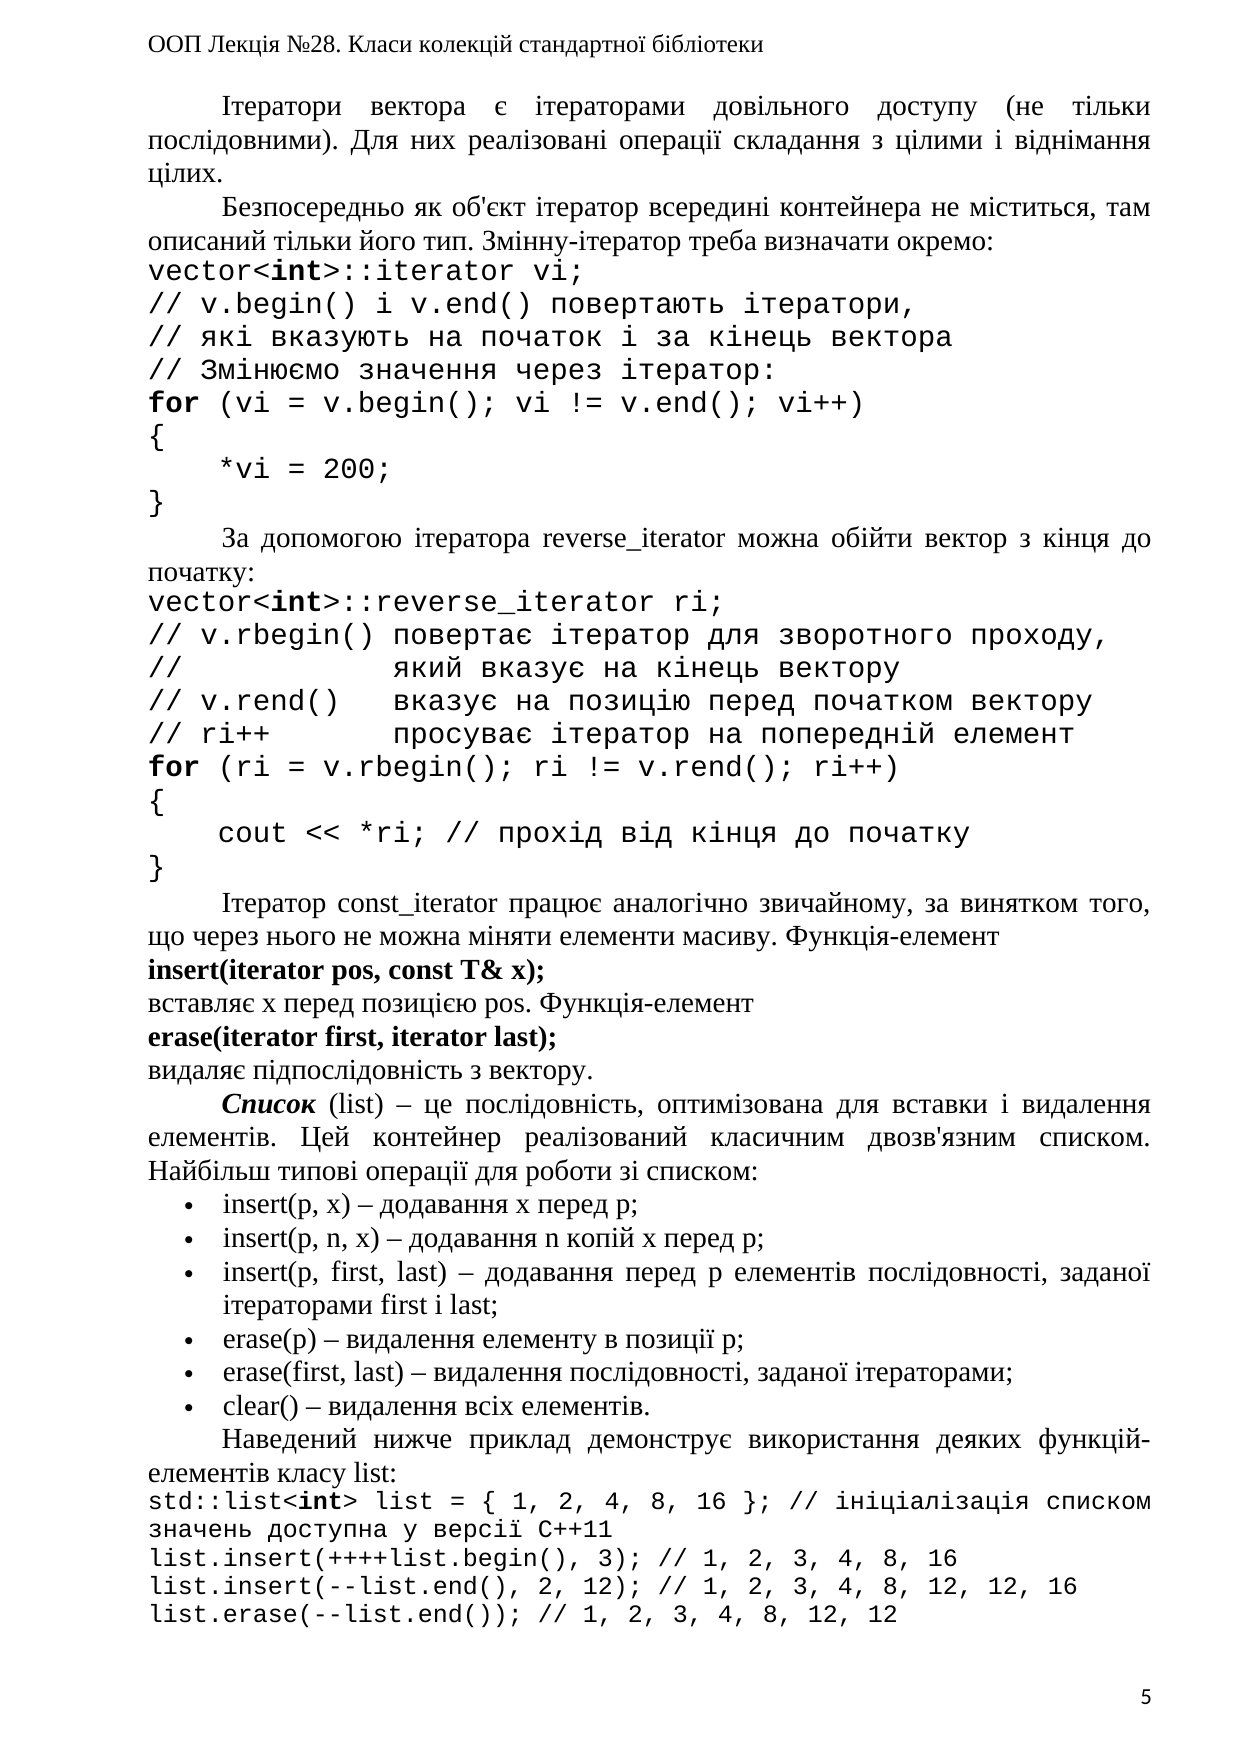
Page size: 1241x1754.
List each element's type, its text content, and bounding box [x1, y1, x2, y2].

text Наведений нижче приклад демонструє використання деяких функцій-елементів класу list: [148, 1421, 1152, 1488]
list clear() – видалення всіх елементів. [185, 1388, 1152, 1421]
text { [148, 421, 1152, 454]
text Ітератор const_iterator працює аналогічно звичайному, за винятком того, що через нього не можна міняти елементи масиву. Функція-елемент [148, 885, 1152, 952]
text erase(iterator first, iterator last); [148, 1019, 1152, 1052]
text За допомогою ітератора reverse_iterator можна обійти вектор з кінця до початку: [148, 520, 1152, 587]
text std::list<int> list = { 1, 2, 4, 8, 16 }; // ініціалізація списком значень доступна у версії C++11 [148, 1488, 1152, 1545]
text // v.rbegin() повертає ітератор для зворотного проходу, [148, 621, 1152, 653]
list insert(p, n, x) – додавання n копій х перед p; [185, 1220, 1152, 1254]
text { [148, 786, 1152, 819]
list erase(first, last) – видалення послідовності, заданої ітераторами; [185, 1354, 1152, 1388]
text vector<int>::iterator vi; [148, 256, 1152, 289]
text insert(iterator pos, const T& x); [148, 952, 1152, 985]
text } [148, 852, 1152, 885]
text // який вказує на кінець вектору [148, 653, 1152, 687]
text // v.rend() вказує на позицію перед початком вектору [148, 687, 1152, 719]
list insert(p, first, last) – додавання перед p елементів послідовності, заданої ітераторами first і last; [185, 1254, 1152, 1321]
text } [148, 487, 1152, 520]
text вставляє х перед позицією pos. Функція-елемент [148, 985, 1152, 1019]
text // ri++ просуває ітератор на попередній елемент [148, 719, 1152, 753]
text for (ri = v.rbegin(); ri != v.rend(); ri++) [148, 753, 1152, 786]
text Ітератори вектора є ітераторами довільного доступу (не тільки послідовними). Для них реалізовані операції складання з цілими і віднімання цілих. [148, 88, 1152, 189]
list erase(p) – видалення елементу в позиції p; [185, 1321, 1152, 1354]
text list.erase(--list.end()); // 1, 2, 3, 4, 8, 12, 12 [148, 1602, 1152, 1630]
text cout << *ri; // прохід від кінця до початку [148, 819, 1152, 852]
text vector<int>::reverse_iterator ri; [148, 587, 1152, 621]
text list.insert(++++list.begin(), 3); // 1, 2, 3, 4, 8, 16 [148, 1545, 1152, 1573]
list insert(p, x) – додавання х перед p; [185, 1187, 1152, 1220]
text видаляє підпослідовність з вектору. [148, 1052, 1152, 1086]
text // які вказують на початок і за кінець вектора [148, 322, 1152, 355]
text Безпосередньо як об'єкт ітератор всередині контейнера не міститься, там описаний тільки його тип. Змінну-ітератор треба визначати окремо: [148, 189, 1152, 256]
text Список (list) – це послідовність, оптимізована для вставки і видалення елементів. Цей контейнер реалізований класичним двозв'язним списком. Найбільш типові операції для роботи зі списком: [148, 1086, 1152, 1187]
text *vi = 200; [148, 454, 1152, 487]
text list.insert(--list.end(), 2, 12); // 1, 2, 3, 4, 8, 12, 12, 16 [148, 1573, 1152, 1602]
text for (vi = v.begin(); vi != v.end(); vi++) [148, 388, 1152, 421]
text // v.begin() і v.end() повертають ітератори, [148, 289, 1152, 322]
text // Змінюємо значення через ітератор: [148, 355, 1152, 388]
